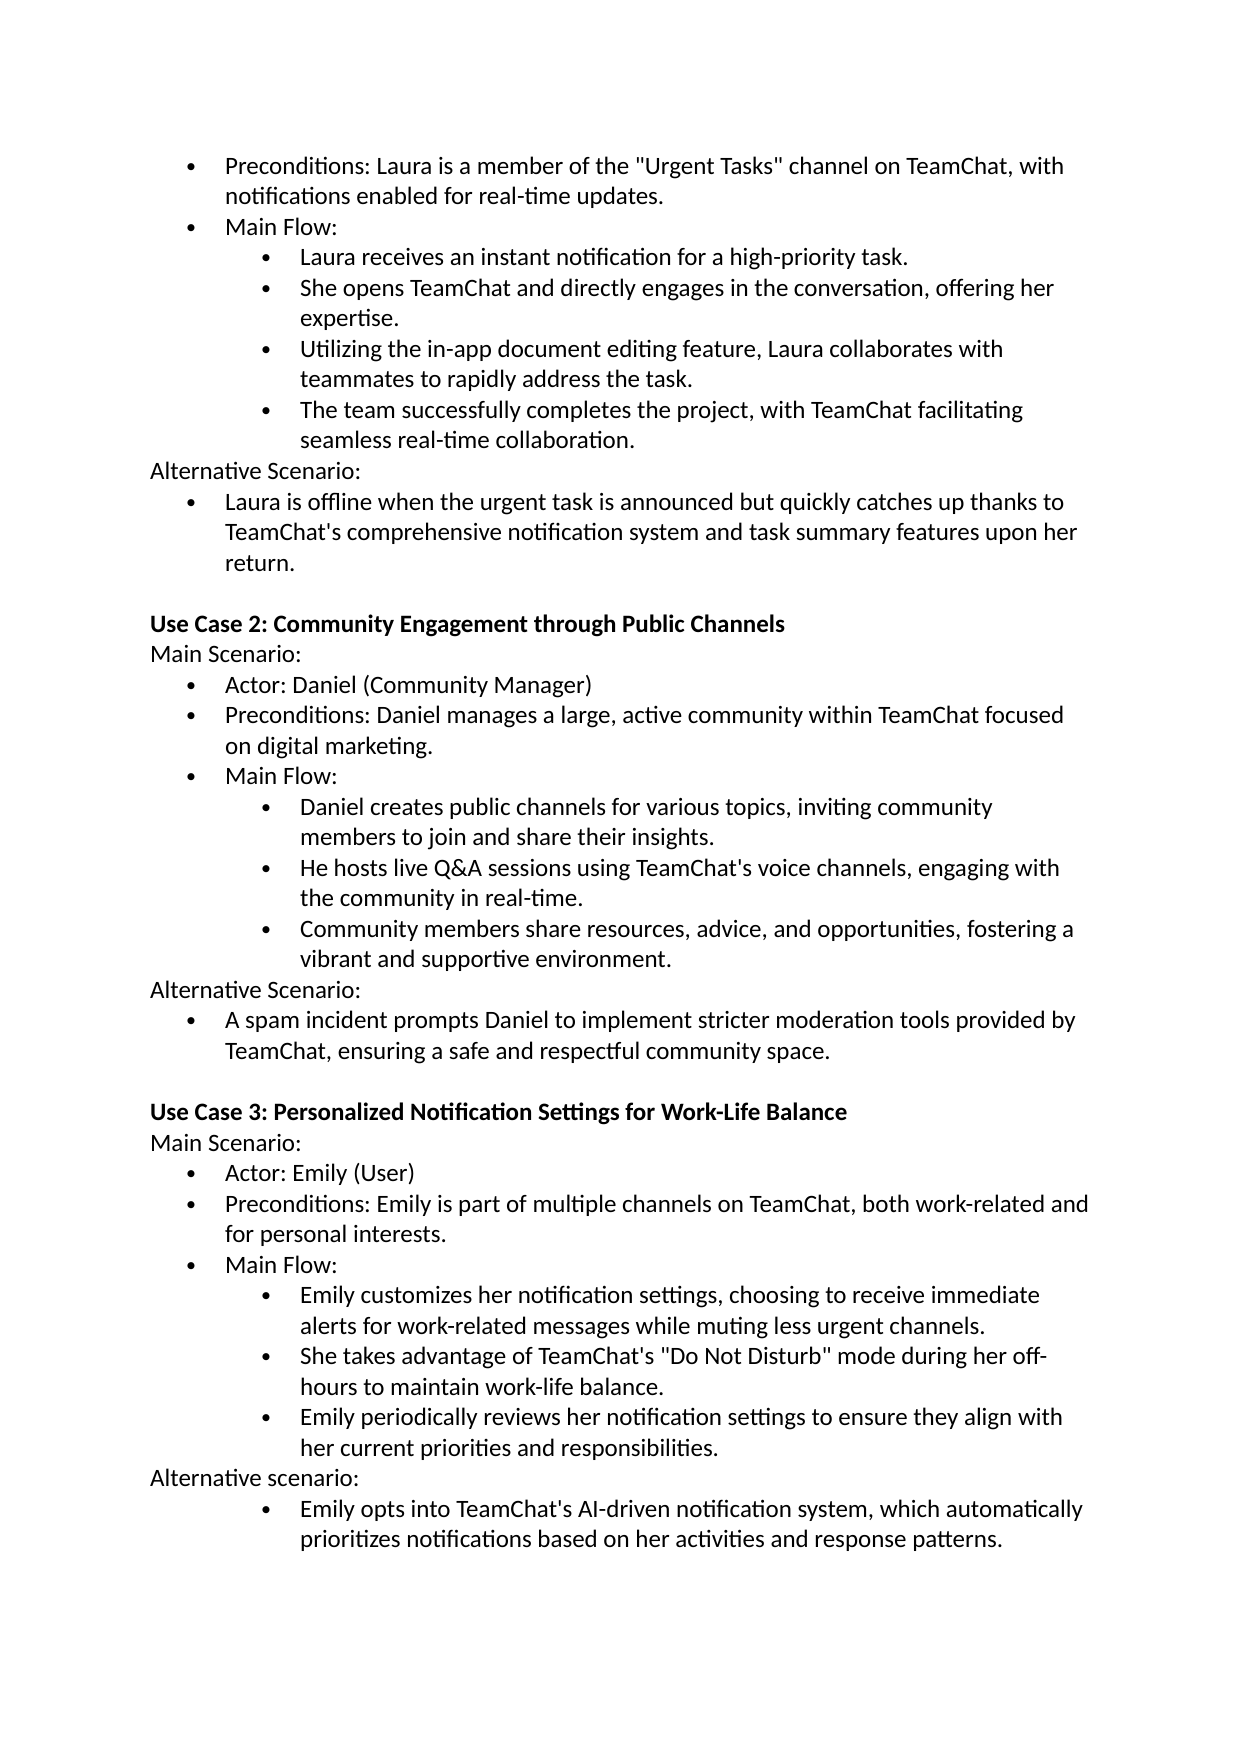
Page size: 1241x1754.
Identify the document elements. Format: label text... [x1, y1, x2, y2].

text Main Scenario: [150, 1127, 1090, 1157]
text Alternative scenario: [150, 1462, 1090, 1493]
list Main Flow: [187, 211, 1090, 242]
text Alternative Scenario: [150, 455, 1090, 486]
text Main Scenario: [150, 638, 1090, 669]
list She opens TeamChat and directly engages in the conversation, offering her expertise. [262, 272, 1090, 333]
list Utilizing the in-app document editing feature, Laura collaborates with teammates to rapidly address the task. [262, 333, 1090, 394]
list Main Flow: [187, 760, 1090, 791]
list She takes advantage of TeamChat's "Do Not Disturb" mode during her off-hours to maintain work-life balance. [262, 1340, 1090, 1401]
text Use Case 3: Personalized Notification Settings for Work-Life Balance [150, 1096, 1090, 1127]
list Main Flow: [187, 1249, 1090, 1279]
list Preconditions: Daniel manages a large, active community within TeamChat focused on digital marketing. [187, 699, 1090, 760]
text Alternative Scenario: [150, 974, 1090, 1004]
list Daniel creates public channels for various topics, inviting community members to join and share their insights. [262, 791, 1090, 852]
list Actor: Emily (User) [187, 1157, 1090, 1188]
list Preconditions: Emily is part of multiple channels on TeamChat, both work-related and for personal interests. [187, 1188, 1090, 1249]
list Actor: Daniel (Community Manager) [187, 669, 1090, 699]
list Community members share resources, advice, and opportunities, fostering a vibrant and supportive environment. [262, 913, 1090, 974]
list The team successfully completes the project, with TeamChat facilitating seamless real-time collaboration. [262, 394, 1090, 455]
list He hosts live Q&A sessions using TeamChat's voice channels, engaging with the community in real-time. [262, 852, 1090, 913]
list Emily periodically reviews her notification settings to ensure they align with her current priorities and responsibilities. [262, 1401, 1090, 1462]
list Preconditions: Laura is a member of the "Urgent Tasks" channel on TeamChat, with notifications enabled for real-time updates. [187, 150, 1090, 211]
list Emily opts into TeamChat's AI-driven notification system, which automatically prioritizes notifications based on her activities and response patterns. [262, 1493, 1090, 1554]
list Laura is offline when the urgent task is announced but quickly catches up thanks to TeamChat's comprehensive notification system and task summary features upon her return. [187, 486, 1090, 577]
list Emily customizes her notification settings, choosing to receive immediate alerts for work-related messages while muting less urgent channels. [262, 1279, 1090, 1340]
text Use Case 2: Community Engagement through Public Channels [150, 608, 1090, 638]
list Laura receives an instant notification for a high-priority task. [262, 242, 1090, 272]
list A spam incident prompts Daniel to implement stricter moderation tools provided by TeamChat, ensuring a safe and respectful community space. [187, 1004, 1090, 1066]
